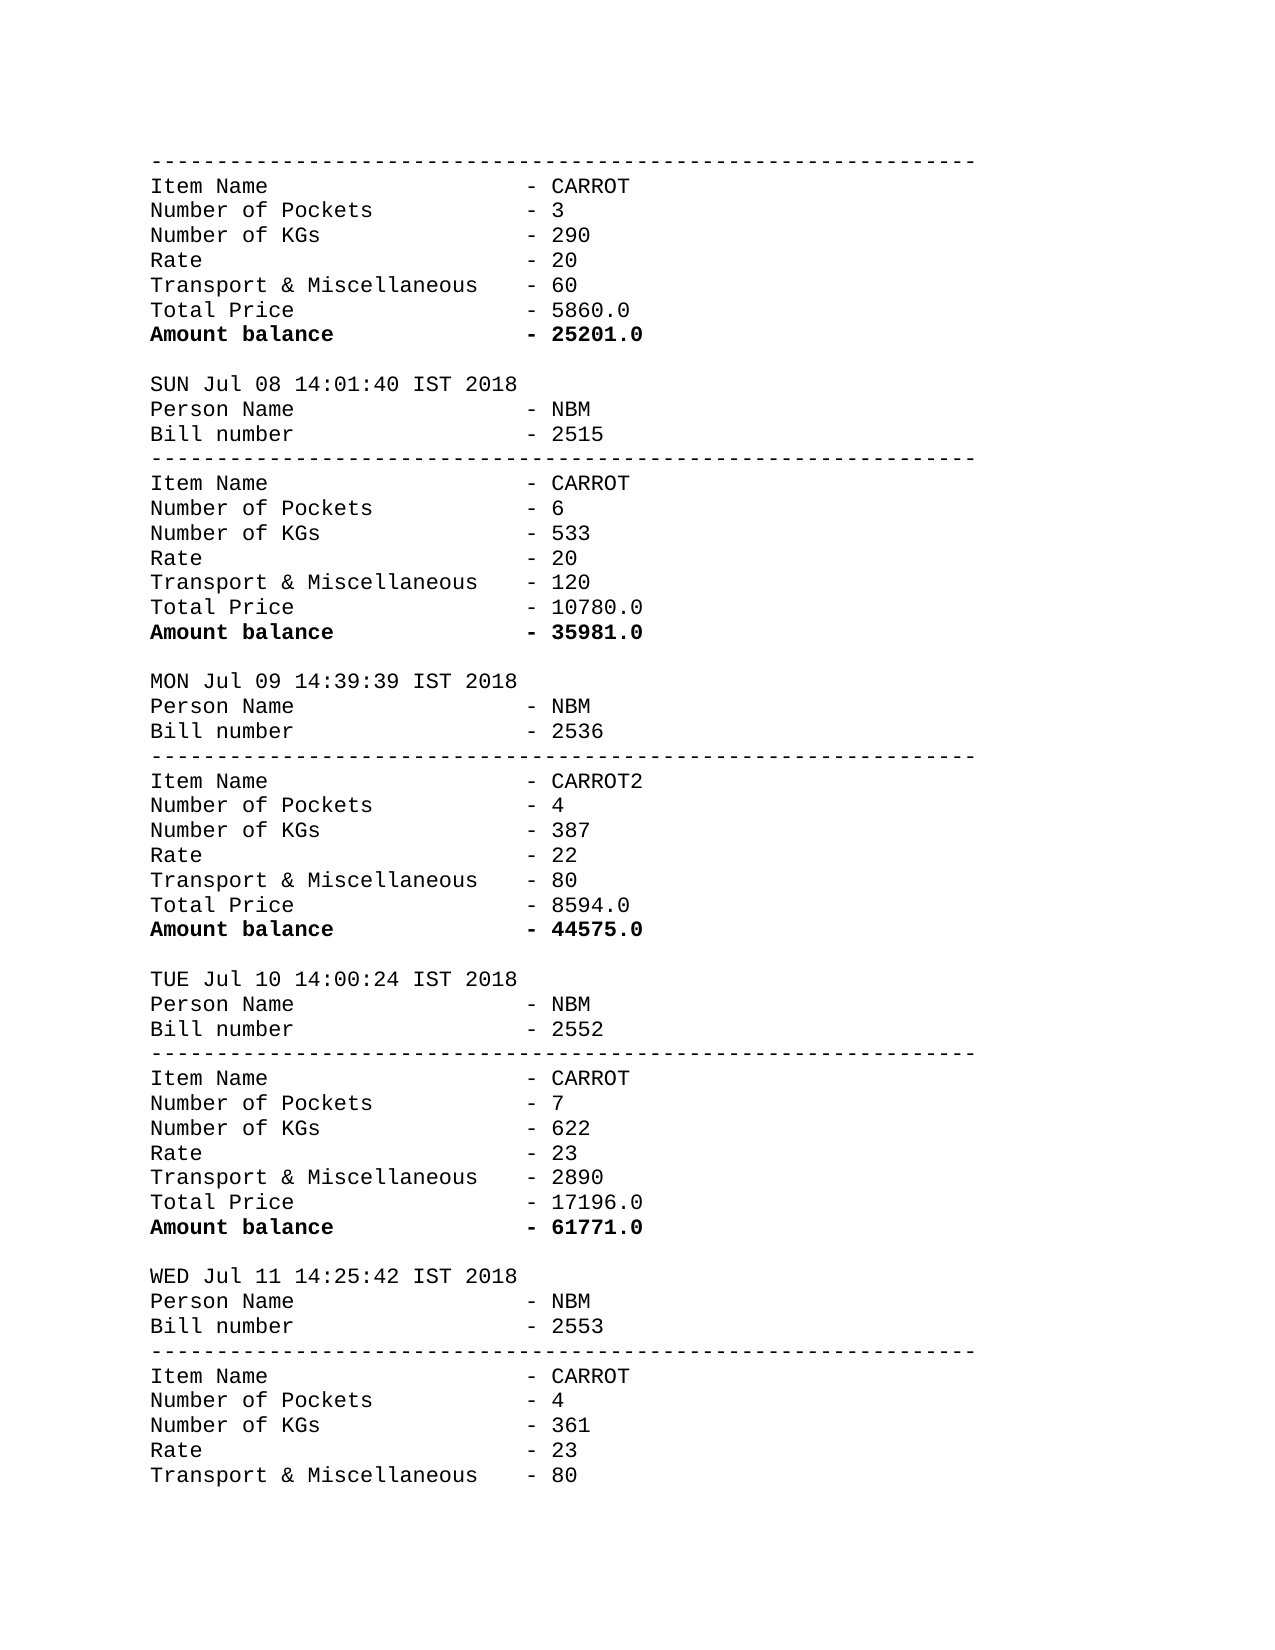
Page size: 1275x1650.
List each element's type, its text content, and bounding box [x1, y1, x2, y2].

text Total Price - 5860.0 [150, 299, 1125, 323]
text --------------------------------------------------------------- [150, 150, 1125, 175]
text --------------------------------------------------------------- [150, 1340, 1125, 1365]
text Number of Pockets - 4 [150, 1389, 1125, 1414]
text Number of KGs - 387 [150, 819, 1125, 844]
text Item Name - CARROT2 [150, 770, 1125, 794]
text Transport & Miscellaneous - 80 [150, 1464, 1125, 1489]
text Total Price - 8594.0 [150, 894, 1125, 918]
text Transport & Miscellaneous - 2890 [150, 1166, 1125, 1191]
text Amount balance - 61771.0 [150, 1216, 1125, 1241]
text Total Price - 17196.0 [150, 1191, 1125, 1216]
text Person Name - NBM [150, 993, 1125, 1018]
text MON Jul 09 14:39:39 IST 2018 [150, 671, 1125, 695]
text Bill number - 2536 [150, 720, 1125, 745]
text Number of KGs - 622 [150, 1117, 1125, 1142]
text Number of KGs - 533 [150, 522, 1125, 547]
text Amount balance - 35981.0 [150, 621, 1125, 646]
text Rate - 20 [150, 547, 1125, 571]
text Transport & Miscellaneous - 60 [150, 274, 1125, 299]
text Number of KGs - 290 [150, 224, 1125, 249]
text Total Price - 10780.0 [150, 596, 1125, 621]
text Number of Pockets - 4 [150, 794, 1125, 819]
text Rate - 20 [150, 249, 1125, 274]
text Transport & Miscellaneous - 80 [150, 869, 1125, 894]
text Item Name - CARROT [150, 472, 1125, 497]
text Amount balance - 25201.0 [150, 323, 1125, 348]
text Number of Pockets - 7 [150, 1092, 1125, 1117]
text Number of Pockets - 3 [150, 199, 1125, 224]
text Rate - 22 [150, 844, 1125, 869]
text Rate - 23 [150, 1439, 1125, 1464]
text Rate - 23 [150, 1142, 1125, 1166]
text TUE Jul 10 14:00:24 IST 2018 [150, 968, 1125, 993]
text Person Name - NBM [150, 398, 1125, 423]
text Item Name - CARROT [150, 1067, 1125, 1092]
text Transport & Miscellaneous - 120 [150, 571, 1125, 596]
text --------------------------------------------------------------- [150, 447, 1125, 472]
text Item Name - CARROT [150, 1365, 1125, 1389]
text Bill number - 2553 [150, 1315, 1125, 1340]
text Bill number - 2515 [150, 423, 1125, 447]
text Number of KGs - 361 [150, 1414, 1125, 1439]
text Person Name - NBM [150, 695, 1125, 720]
text Bill number - 2552 [150, 1018, 1125, 1042]
text Item Name - CARROT [150, 175, 1125, 199]
text WED Jul 11 14:25:42 IST 2018 [150, 1266, 1125, 1290]
text --------------------------------------------------------------- [150, 1042, 1125, 1067]
text Amount balance - 44575.0 [150, 918, 1125, 943]
text Person Name - NBM [150, 1290, 1125, 1315]
text --------------------------------------------------------------- [150, 745, 1125, 770]
text SUN Jul 08 14:01:40 IST 2018 [150, 373, 1125, 398]
text Number of Pockets - 6 [150, 497, 1125, 522]
